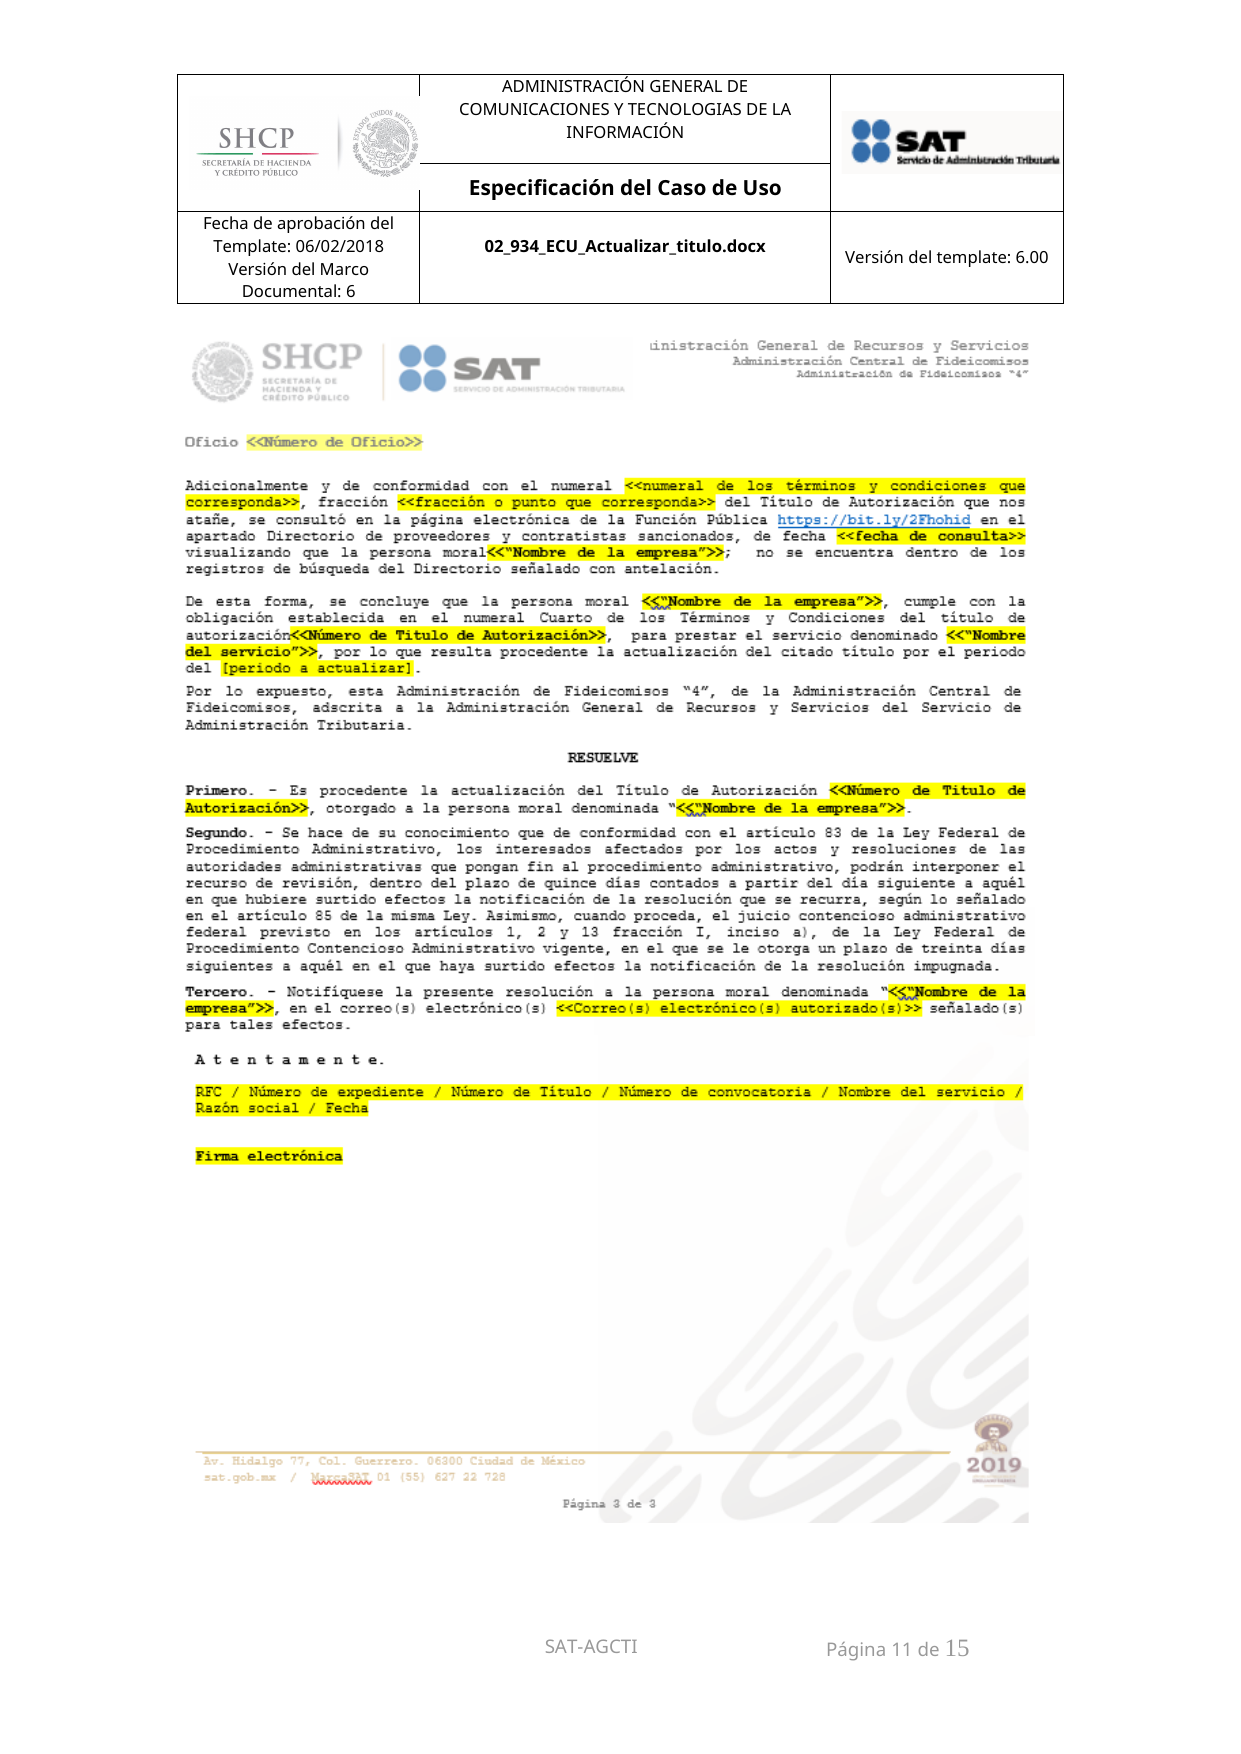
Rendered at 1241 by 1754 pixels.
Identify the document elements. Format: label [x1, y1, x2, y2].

picture [177, 327, 1035, 1523]
picture [841, 111, 1063, 174]
picture [188, 96, 420, 190]
